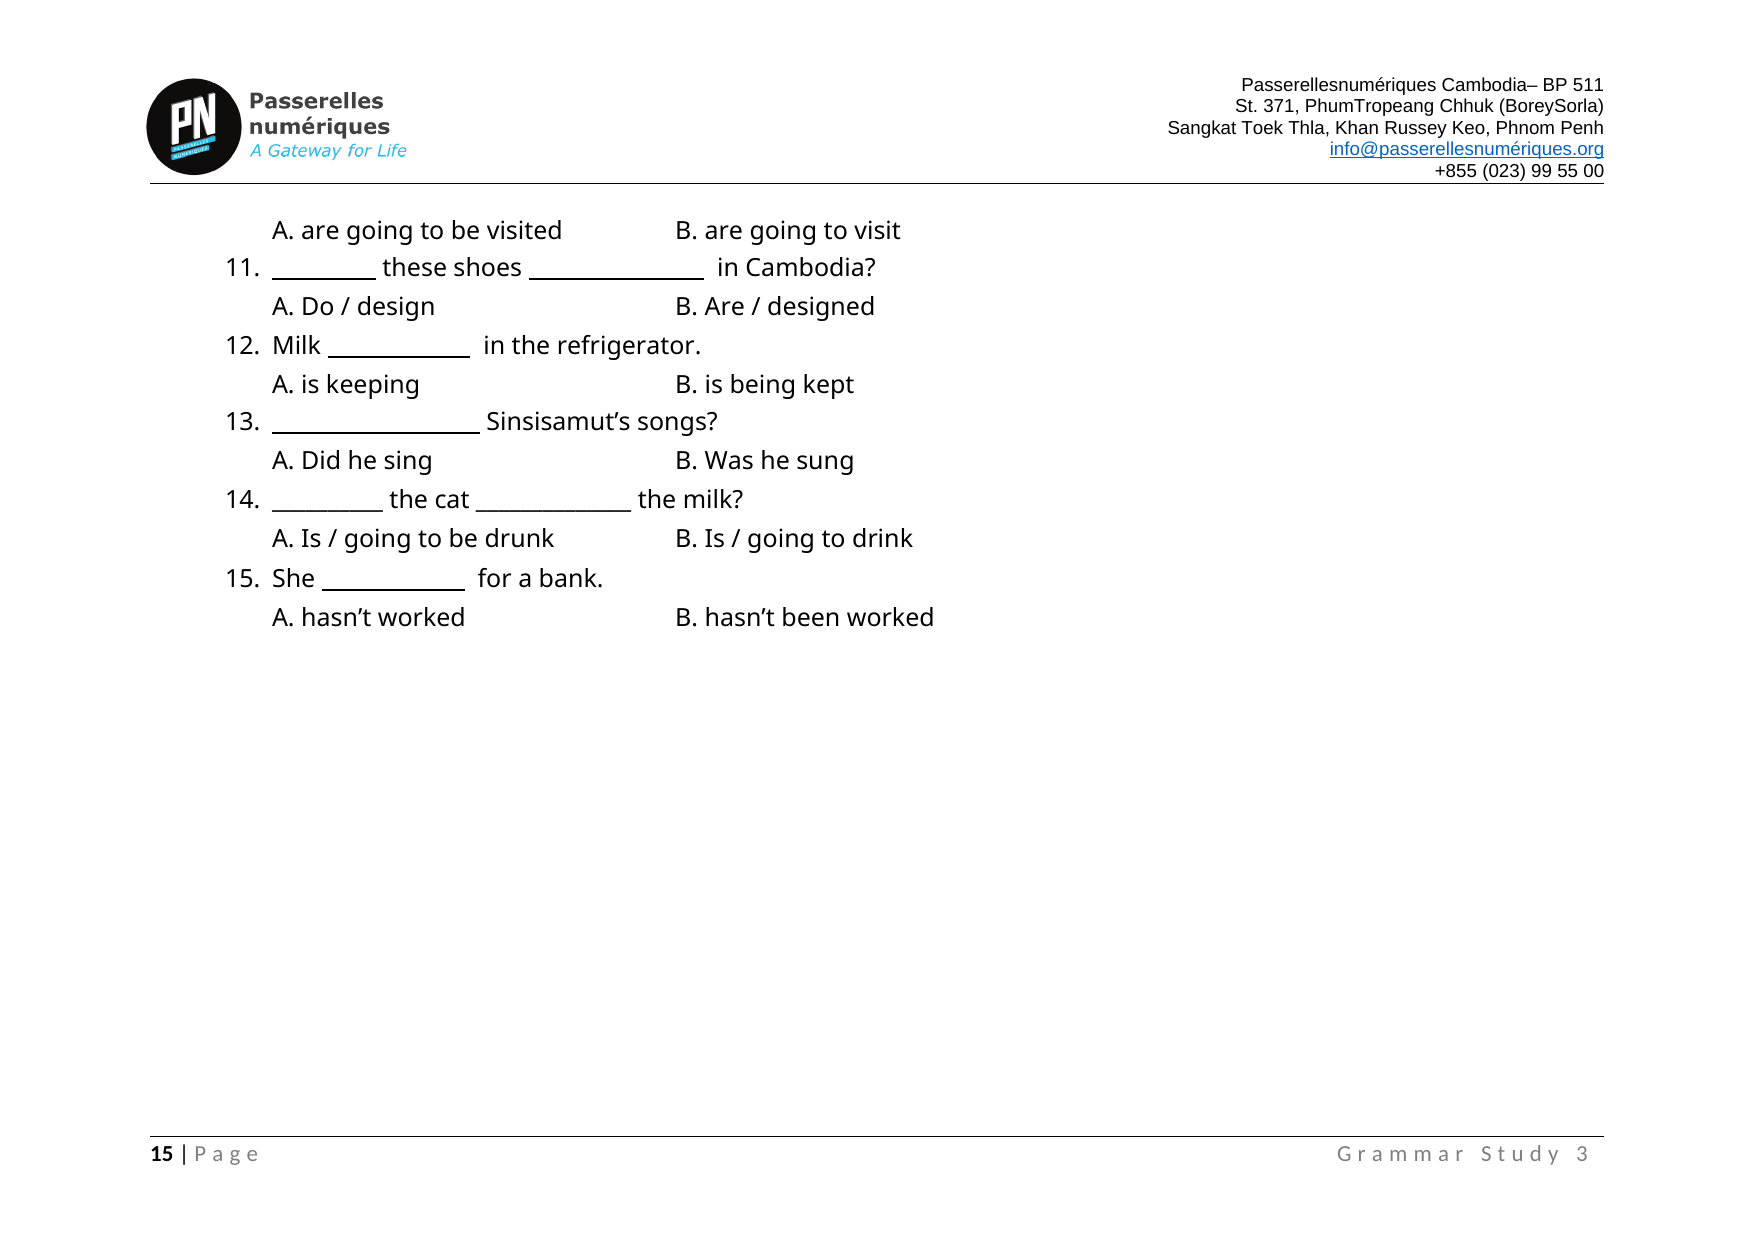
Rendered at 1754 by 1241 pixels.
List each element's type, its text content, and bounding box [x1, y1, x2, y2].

list Sinsisamut’s songs? [225, 403, 1604, 438]
list A. Is / going to be drunk B. Is / going to drink [272, 521, 1604, 555]
list She for a bank. [225, 560, 1604, 594]
list __________ the cat ______________ the milk? [225, 482, 1604, 516]
list A. are going to be visited B. are going to visit [225, 212, 1604, 247]
list A. hasn’t worked B. hasn’t been worked [225, 599, 1604, 633]
list these shoes in Cambodia? [225, 249, 1604, 283]
list Milk in the refrigerator. [225, 328, 1604, 362]
list A. Did he sing B. Was he sung [272, 443, 1604, 477]
list A. is keeping B. is being kept [225, 367, 1604, 401]
picture [145, 77, 418, 176]
list A. Do / design B. Are / designed [272, 288, 1604, 322]
